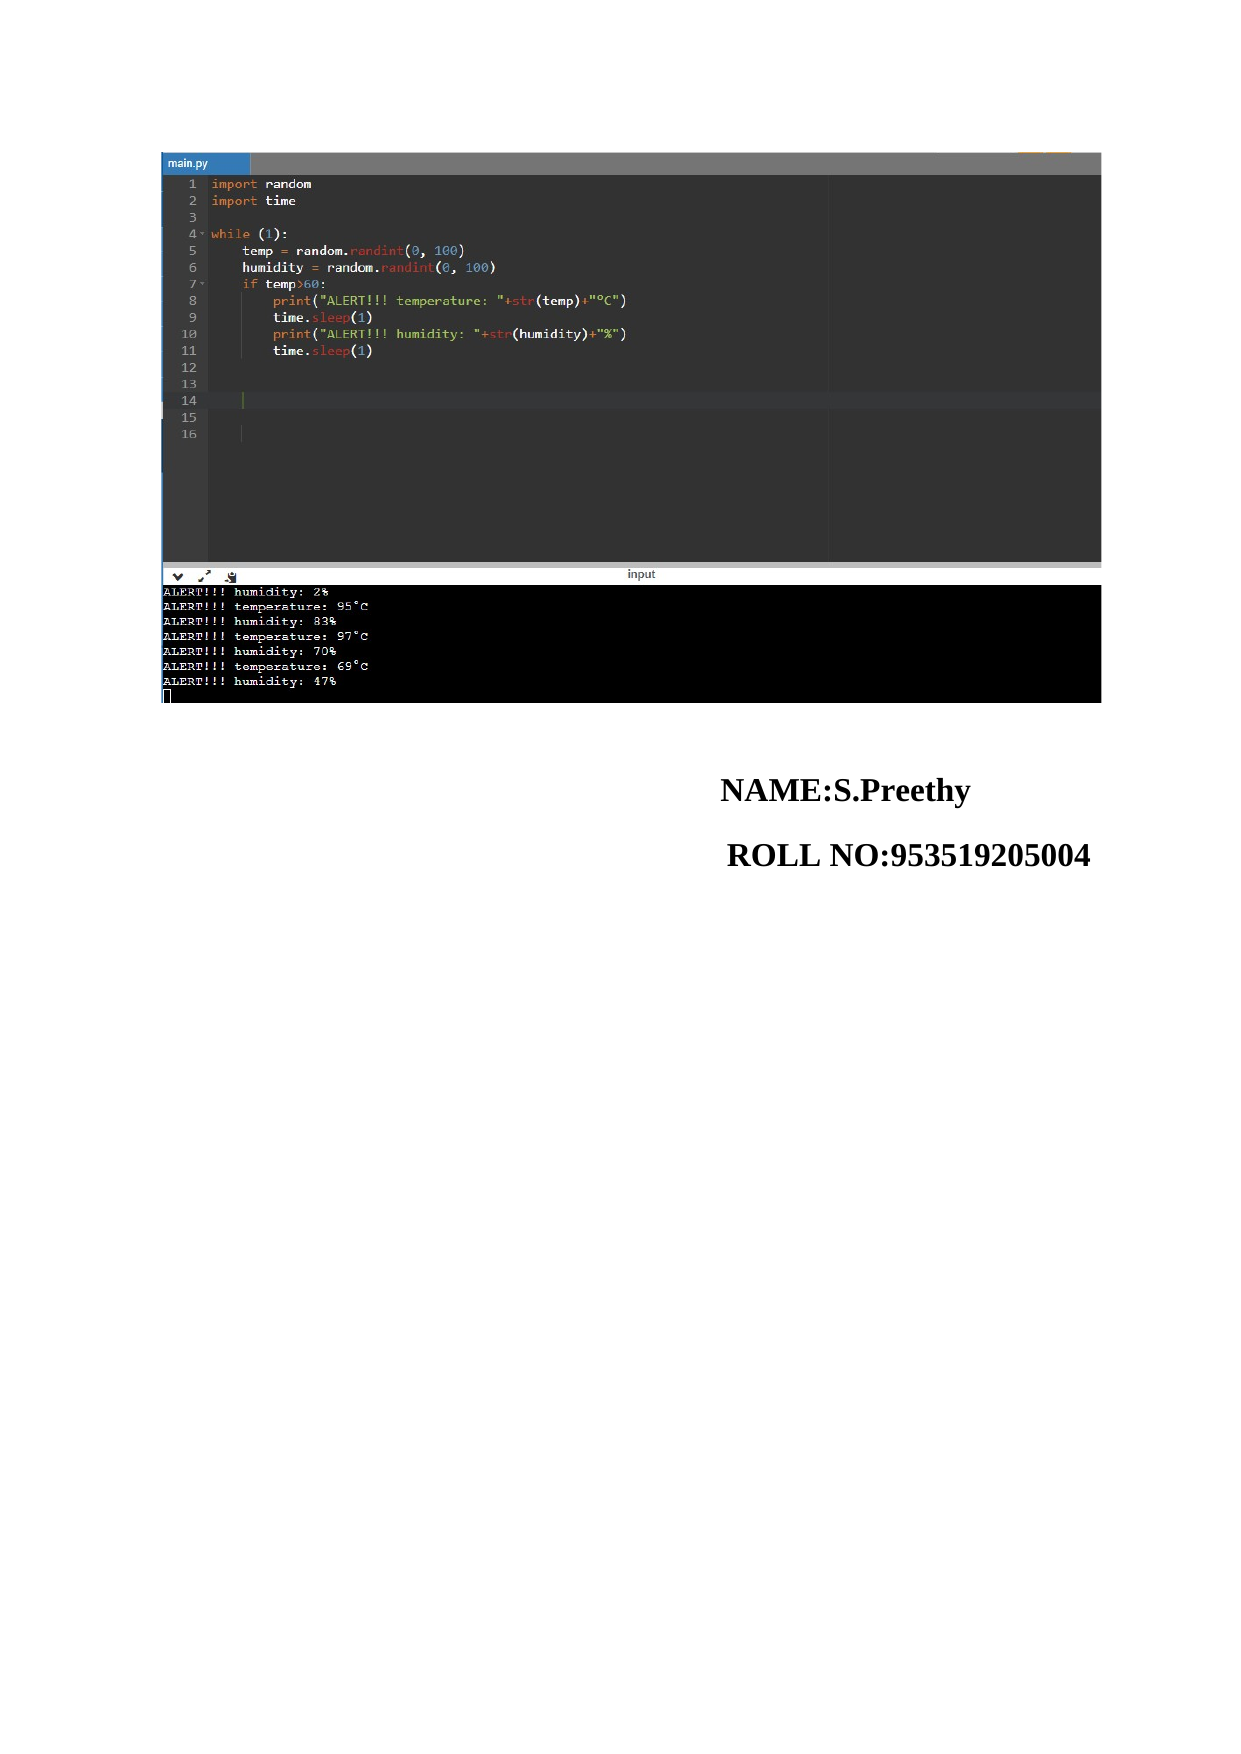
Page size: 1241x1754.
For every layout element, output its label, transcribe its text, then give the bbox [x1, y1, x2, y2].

text ROLL NO:953519205004 [150, 835, 1091, 873]
text NAME:S.Preethy [150, 770, 1101, 808]
picture [161, 152, 1102, 703]
